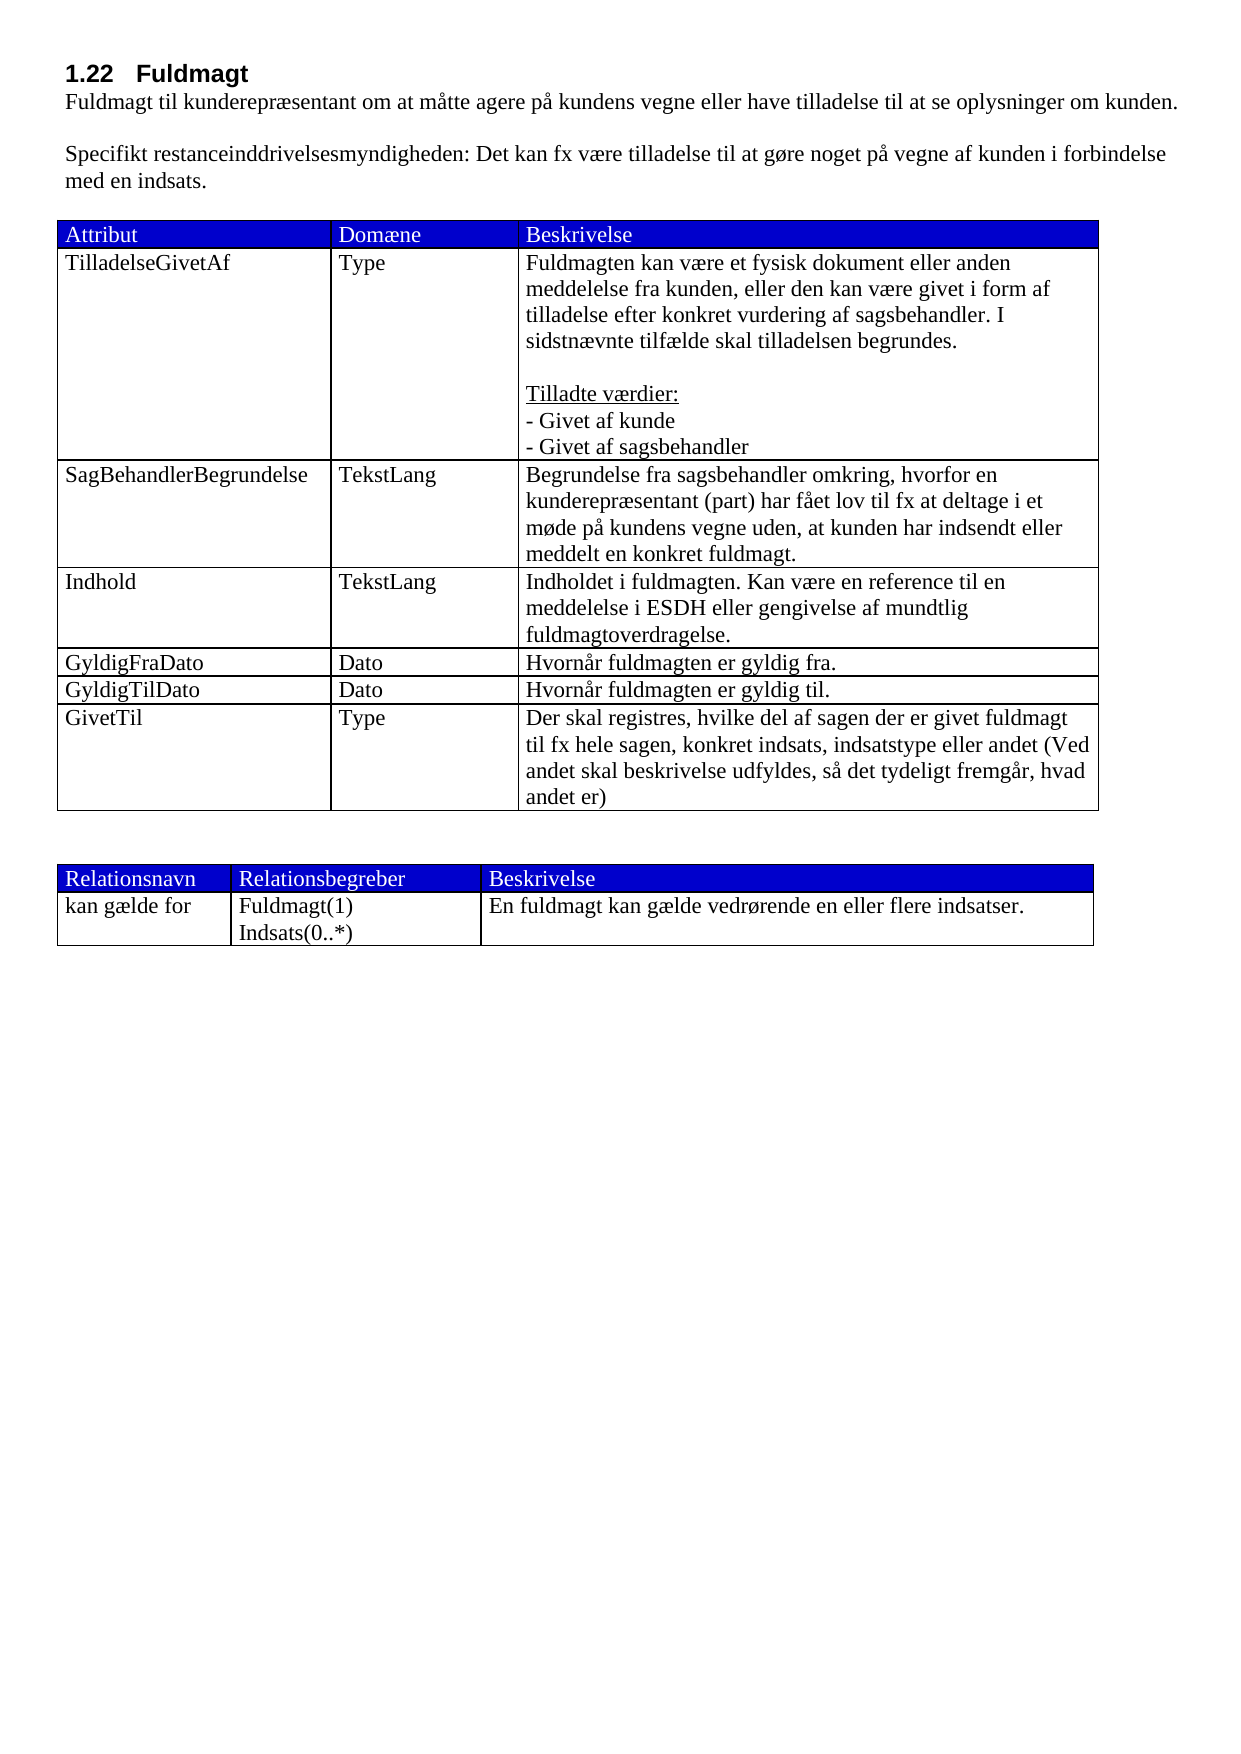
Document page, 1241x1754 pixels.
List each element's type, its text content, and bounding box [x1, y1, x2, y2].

table_cell TilladelseGivetAf [58, 249, 330, 459]
table_cell Dato [332, 649, 518, 675]
table_cell Der skal registres, hvilke del af sagen der er givet fuldmagt til fx hele sagen, konkret indsats, indsatstype eller andet (Ved andet skal beskrivelse udfyldes, så det tydeligt fremgår, hvad andet er) [519, 705, 1098, 810]
table_cell Hvornår fuldmagten er gyldig til. [519, 677, 1098, 703]
table_cell Dato [332, 677, 518, 703]
text Fuldmagt til kunderepræsentant om at måtte agere på kundens vegne eller have tilladelse til at se oplysninger om kunden. [65, 88, 1181, 114]
table_cell En fuldmagt kan gælde vedrørende en eller flere indsatser. [482, 893, 1093, 945]
table_cell Hvornår fuldmagten er gyldig fra. [519, 649, 1098, 675]
table_header Beskrivelse [519, 221, 1098, 247]
text Specifikt restanceinddrivelsesmyndigheden: Det kan fx være tilladelse til at gøre noget på vegne af kunden i forbindelse med en indsats. [65, 141, 1181, 193]
table_cell Fuldmagten kan være et fysisk dokument eller anden meddelelse fra kunden, eller den kan være givet i form af tilladelse efter konkret vurdering af sagsbehandler. I sidstnævnte tilfælde skal tilladelsen begrundes. Tilladte værdier: - Givet af kunde - Givet af sagsbehandler [519, 249, 1098, 459]
table_cell Type [332, 249, 518, 459]
table_cell Type [332, 705, 518, 810]
table_cell Begrundelse fra sagsbehandler omkring, hvorfor en kunderepræsentant (part) har fået lov til fx at deltage i et møde på kundens vegne uden, at kunden har indsendt eller meddelt en konkret fuldmagt. [519, 461, 1098, 566]
table_cell kan gælde for [58, 893, 230, 945]
table_cell TekstLang [332, 461, 518, 566]
table_header Relationsbegreber [232, 865, 480, 891]
table_cell GivetTil [58, 705, 330, 810]
table_header Relationsnavn [58, 865, 230, 891]
table_cell Fuldmagt(1) Indsats(0..*) [232, 893, 480, 945]
table_header Beskrivelse [482, 865, 1093, 891]
table_cell GyldigFraDato [58, 649, 330, 675]
subtitle Fuldmagt [65, 59, 1181, 88]
table_cell GyldigTilDato [58, 677, 330, 703]
table_cell Indholdet i fuldmagten. Kan være en reference til en meddelelse i ESDH eller gengivelse af mundtlig fuldmagtoverdragelse. [519, 568, 1098, 647]
table_cell SagBehandlerBegrundelse [58, 461, 330, 566]
table_header Attribut [58, 221, 330, 247]
table_cell Indhold [58, 568, 330, 647]
table_header Domæne [332, 221, 518, 247]
table_cell TekstLang [332, 568, 518, 647]
